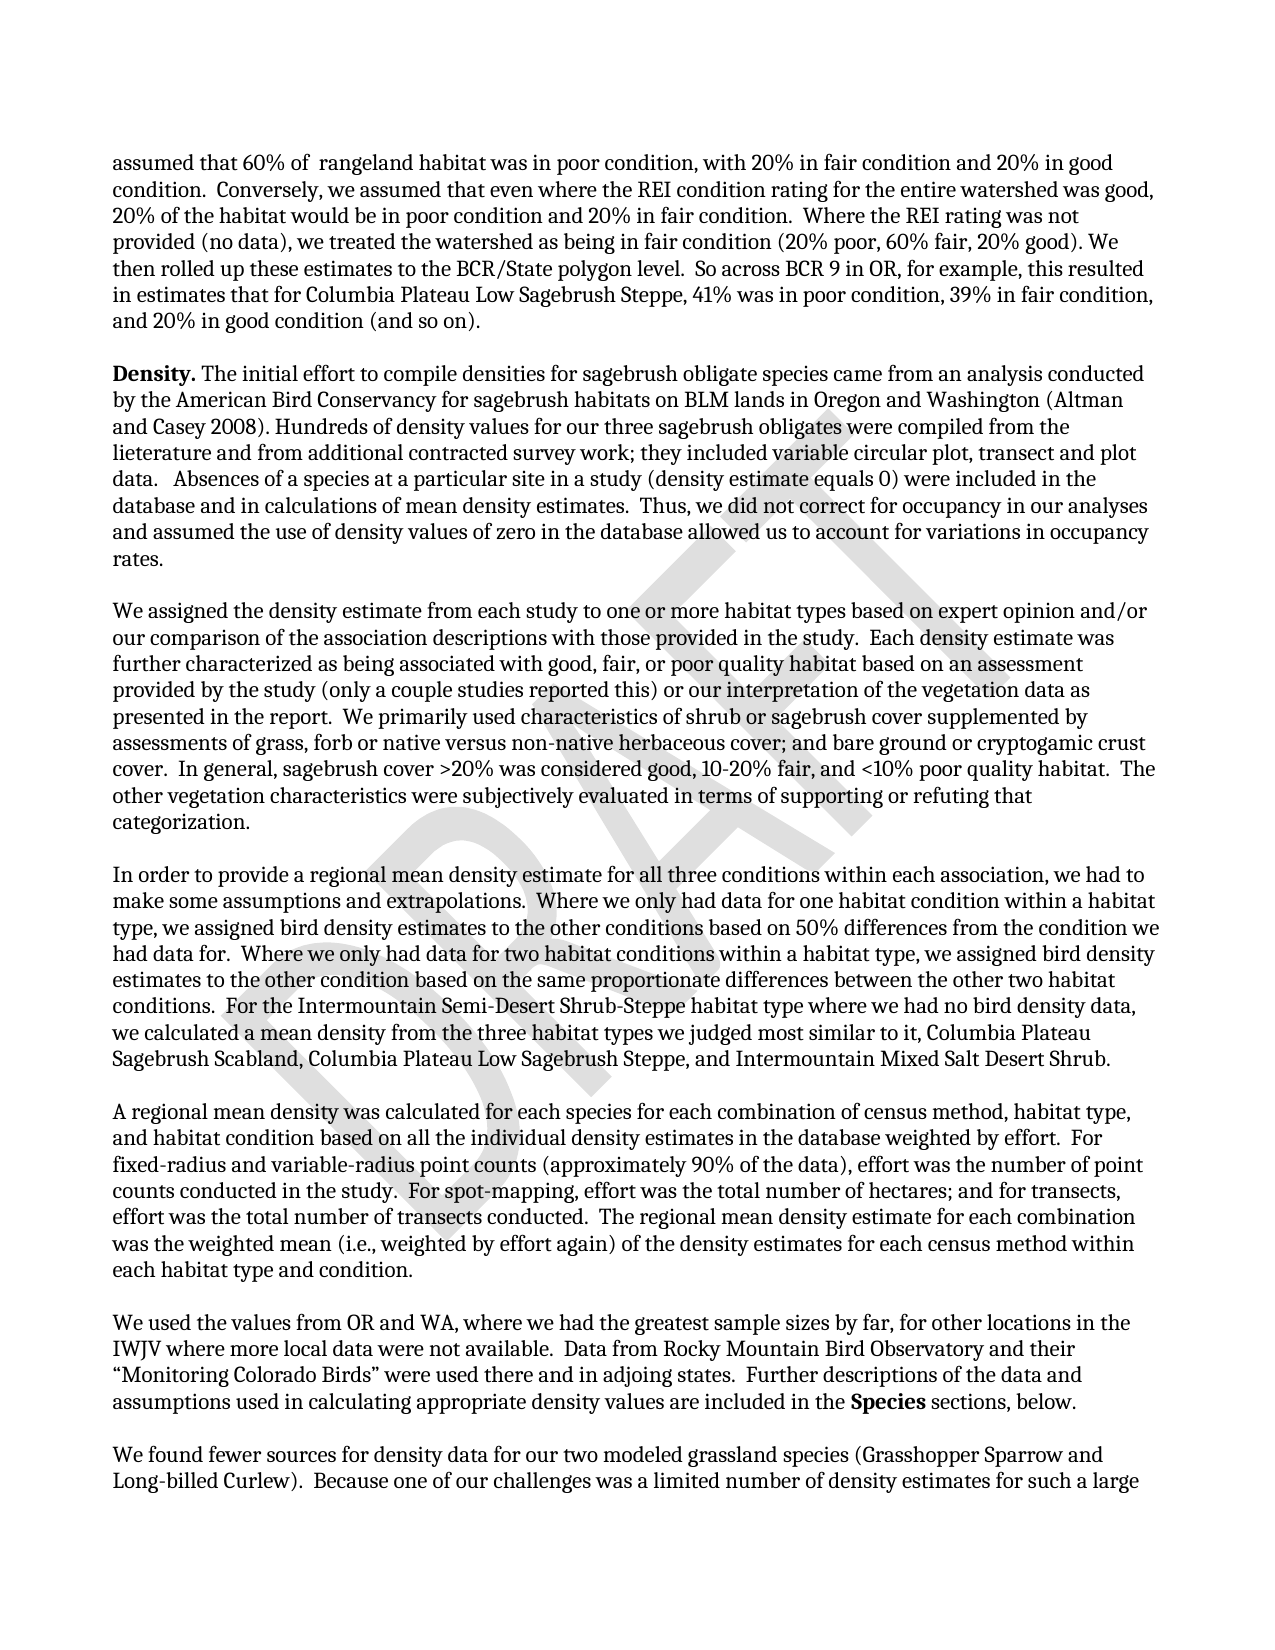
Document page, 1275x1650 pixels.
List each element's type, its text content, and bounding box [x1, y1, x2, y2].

text We used the values from OR and WA, where we had the greatest sample sizes by far, for other locations in the IWJV where more local data were not available. Data from Rocky Mountain Bird Observatory and their “Monitoring Colorado Birds” were used there and in adjoing states. Further descriptions of the data and assumptions used in calculating appropriate density values are included in the Species sections, below. [112, 1309, 1162, 1415]
text Density. The initial effort to compile densities for sagebrush obligate species came from an analysis conducted by the American Bird Conservancy for sagebrush habitats on BLM lands in Oregon and Washington (Altman and Casey 2008). Hundreds of density values for our three sagebrush obligates were compiled from the lieterature and from additional contracted survey work; they included variable circular plot, transect and plot data. Absences of a species at a particular site in a study (density estimate equals 0) were included in the database and in calculations of mean density estimates. Thus, we did not correct for occupancy in our analyses and assumed the use of density values of zero in the database allowed us to account for variations in occupancy rates. [112, 361, 1162, 572]
text A regional mean density was calculated for each species for each combination of census method, habitat type, and habitat condition based on all the individual density estimates in the database weighted by effort. For fixed-radius and variable-radius point counts (approximately 90% of the data), effort was the number of point counts conducted in the study. For spot-mapping, effort was the total number of hectares; and for transects, effort was the total number of transects conducted. The regional mean density estimate for each combination was the weighted mean (i.e., weighted by effort again) of the density estimates for each census method within each habitat type and condition. [112, 1099, 1162, 1283]
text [112, 150, 1162, 334]
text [112, 1441, 1162, 1494]
text We assigned the density estimate from each study to one or more habitat types based on expert opinion and/or our comparison of the association descriptions with those provided in the study. Each density estimate was further characterized as being associated with good, fair, or poor quality habitat based on an assessment provided by the study (only a couple studies reported this) or our interpretation of the vegetation data as presented in the report. We primarily used characteristics of shrub or sagebrush cover supplemented by assessments of grass, forb or native versus non-native herbaceous cover; and bare ground or cryptogamic crust cover. In general, sagebrush cover >20% was considered good, 10-20% fair, and <10% poor quality habitat. The other vegetation characteristics were subjectively evaluated in terms of supporting or refuting that categorization. [112, 598, 1162, 835]
text In order to provide a regional mean density estimate for all three conditions within each association, we had to make some assumptions and extrapolations. Where we only had data for one habitat condition within a habitat type, we assigned bird density estimates to the other conditions based on 50% differences from the condition we had data for. Where we only had data for two habitat conditions within a habitat type, we assigned bird density estimates to the other condition based on the same proportionate differences between the other two habitat conditions. For the Intermountain Semi-Desert Shrub-Steppe habitat type where we had no bird density data, we calculated a mean density from the three habitat types we judged most similar to it, Columbia Plateau Sagebrush Scabland, Columbia Plateau Low Sagebrush Steppe, and Intermountain Mixed Salt Desert Shrub. [112, 862, 1162, 1072]
